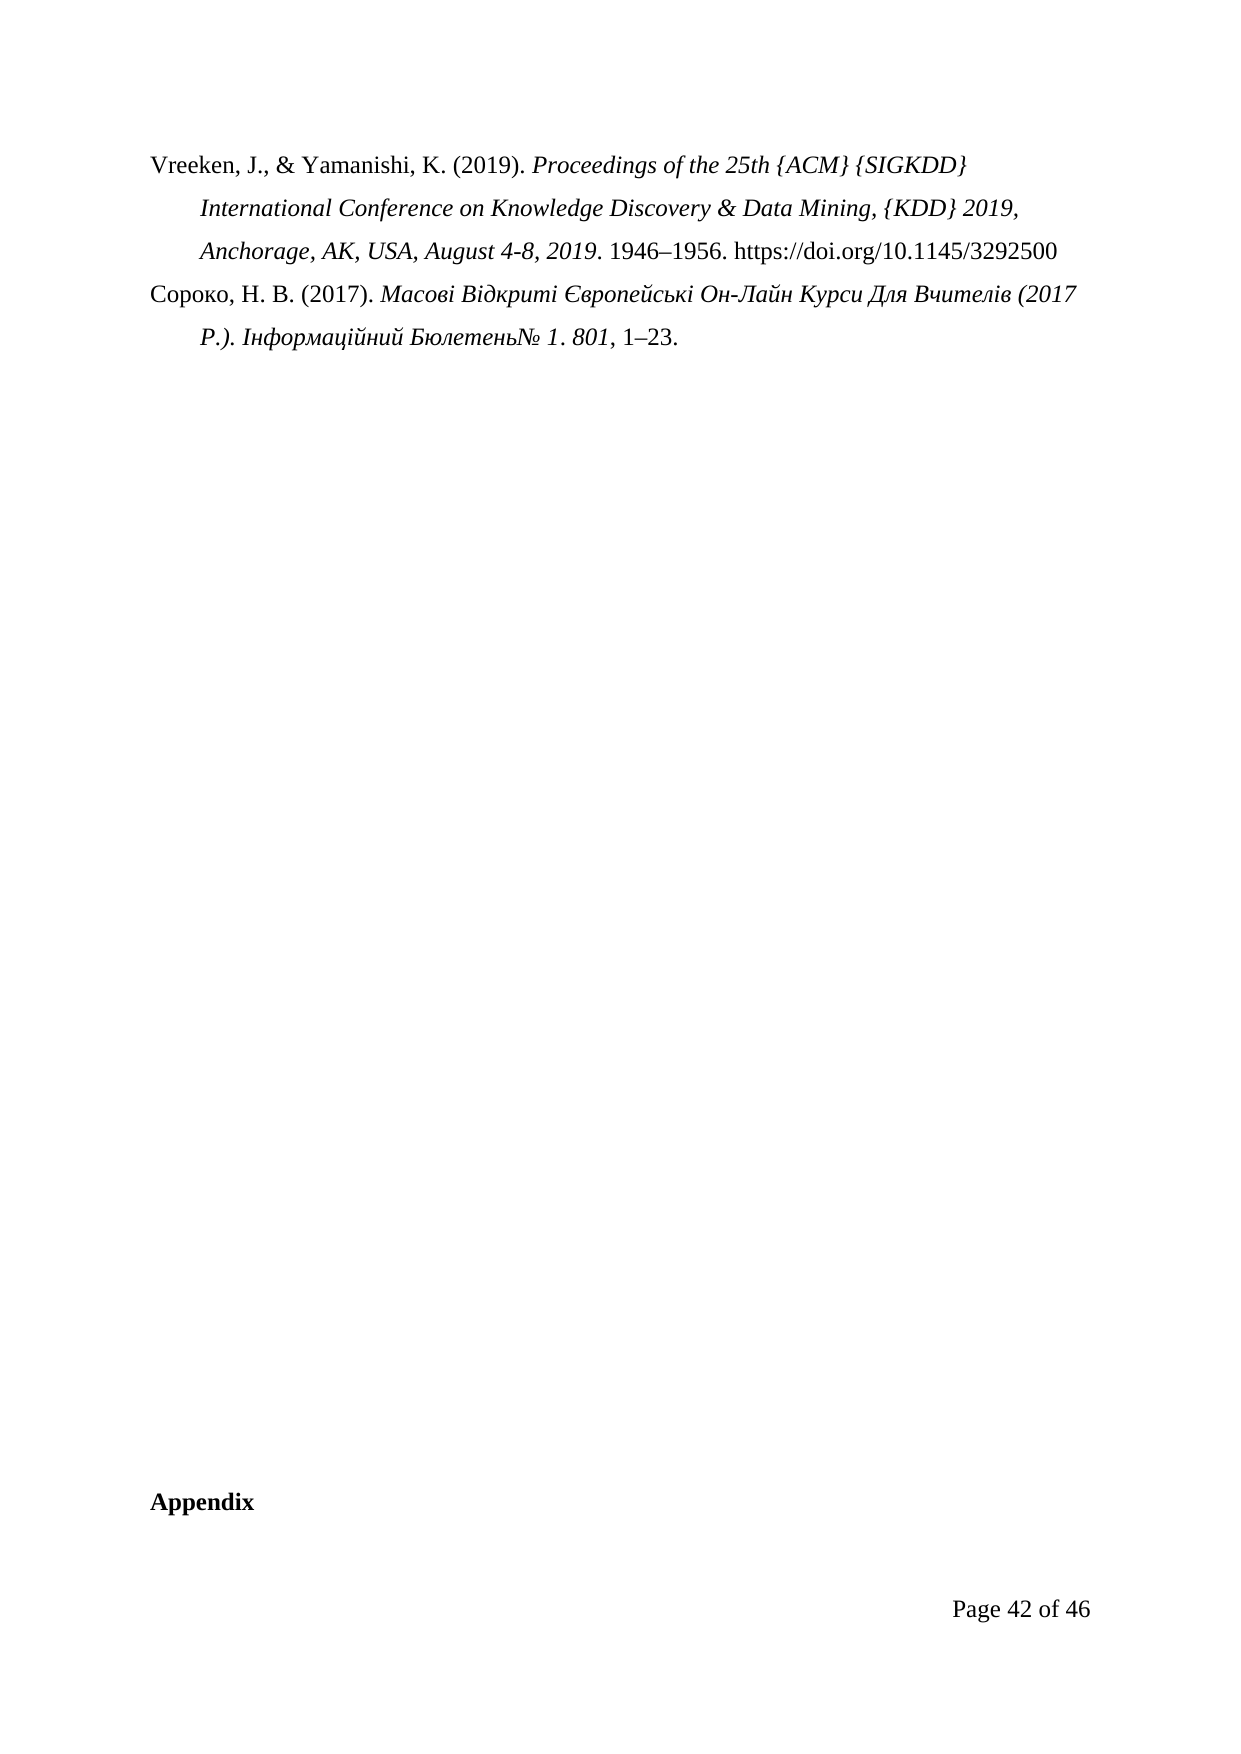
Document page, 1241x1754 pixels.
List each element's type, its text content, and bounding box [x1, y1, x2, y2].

text Appendix [150, 1487, 1090, 1516]
text Сороко, Н. В. (2017). Масові Відкриті Європейські Он-Лайн Курси Для Вчителів (2017 Р.). Інформаційний Бюлетень№ 1. 801, 1–23. [150, 279, 1090, 351]
text Vreeken, J., & Yamanishi, K. (2019). Proceedings of the 25th {ACM} {SIGKDD} International Conference on Knowledge Discovery & Data Mining, {KDD} 2019, Anchorage, AK, USA, August 4-8, 2019. 1946–1956. https://doi.org/10.1145/3292500 [150, 150, 1090, 265]
